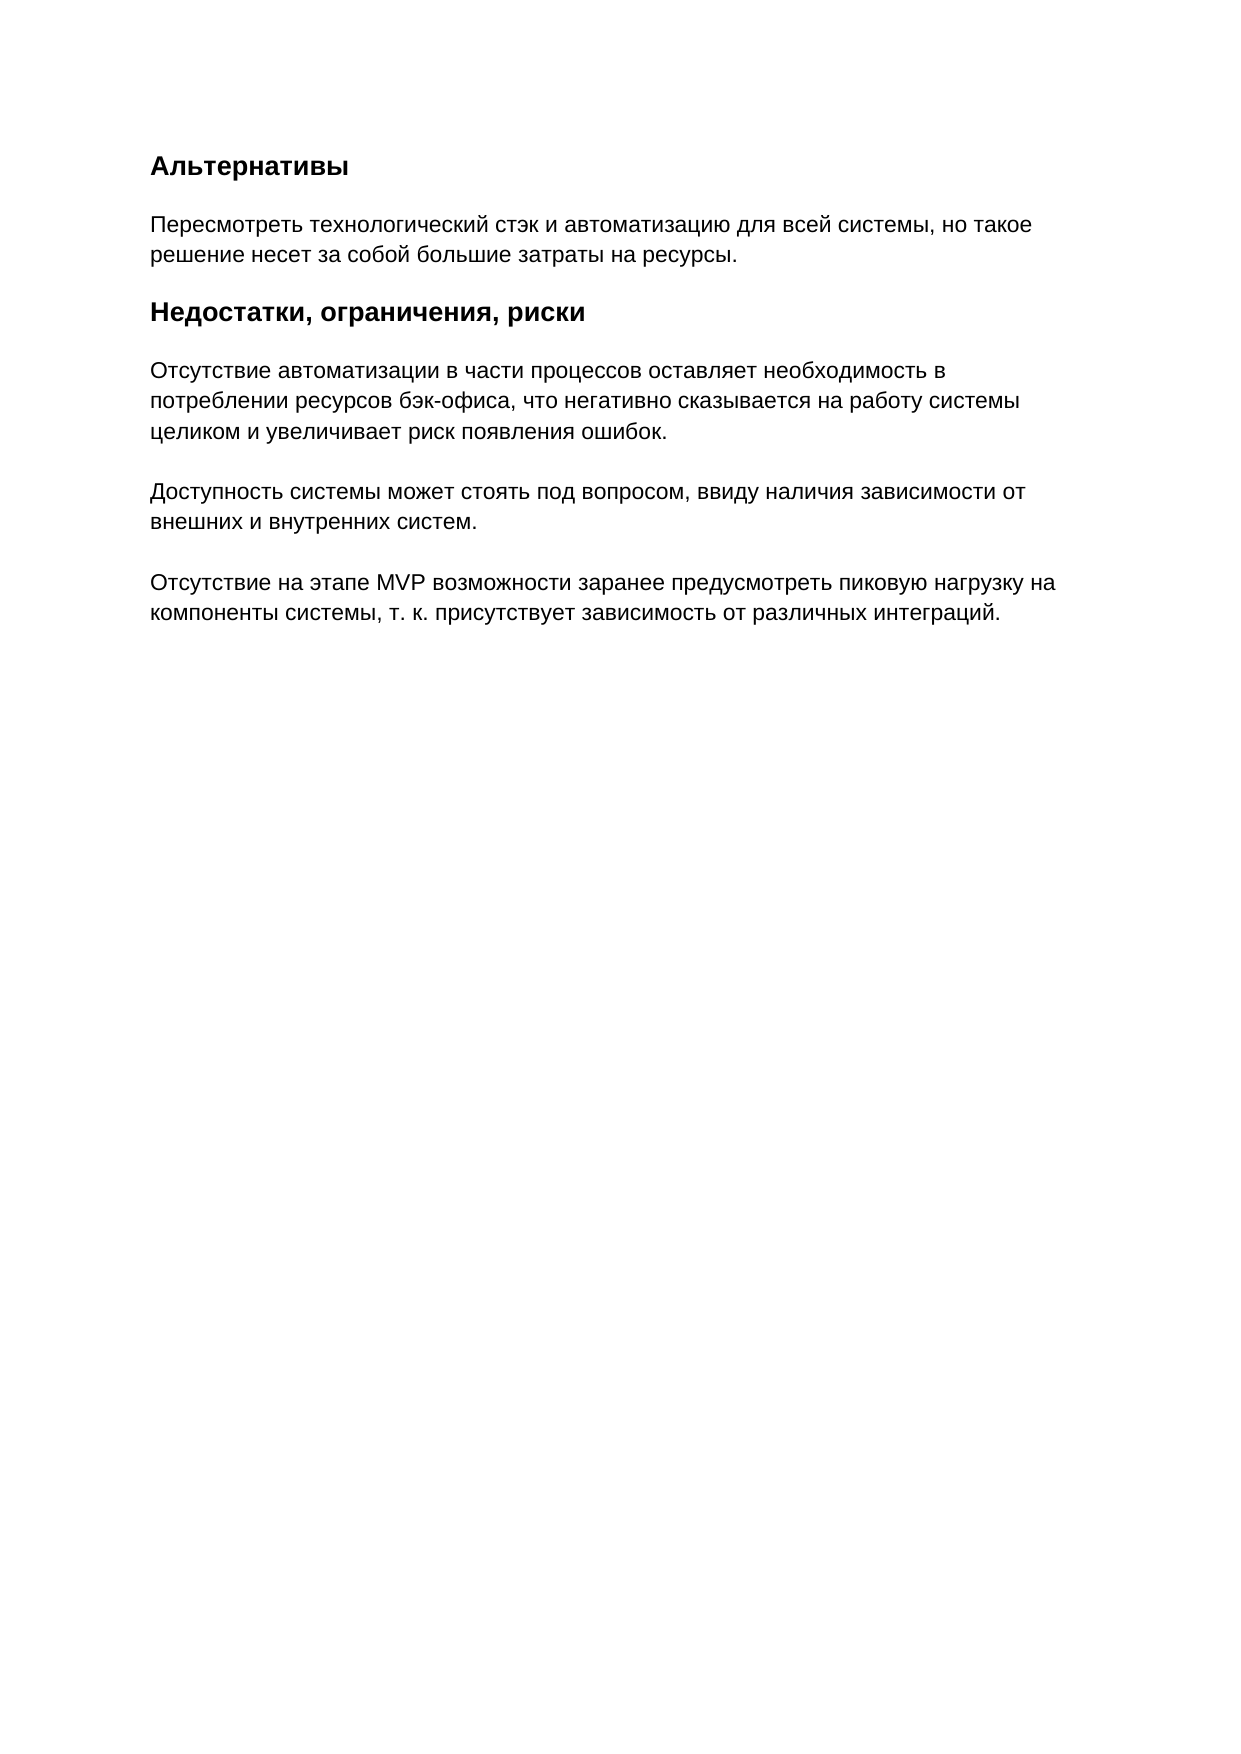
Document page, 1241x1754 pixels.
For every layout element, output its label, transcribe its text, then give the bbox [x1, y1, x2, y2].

text Недостатки, ограничения, риски [150, 296, 1090, 328]
text Доступность системы может стоять под вопросом, ввиду наличия зависимости от внешних и внутренних систем. [150, 478, 1090, 535]
text Пересмотреть технологический стэк и автоматизацию для всей системы, но такое решение несет за собой большие затраты на ресурсы. [150, 211, 1090, 267]
text Отсутствие автоматизации в части процессов оставляет необходимость в потреблении ресурсов бэк-офиса, что негативно сказывается на работу системы целиком и увеличивает риск появления ошибок. [150, 357, 1090, 444]
subtitle Альтернативы [150, 150, 1090, 181]
text Отсутствие на этапе MVP возможности заранее предусмотреть пиковую нагрузку на компоненты системы, т. к. присутствует зависимость от различных интеграций. [150, 569, 1090, 625]
